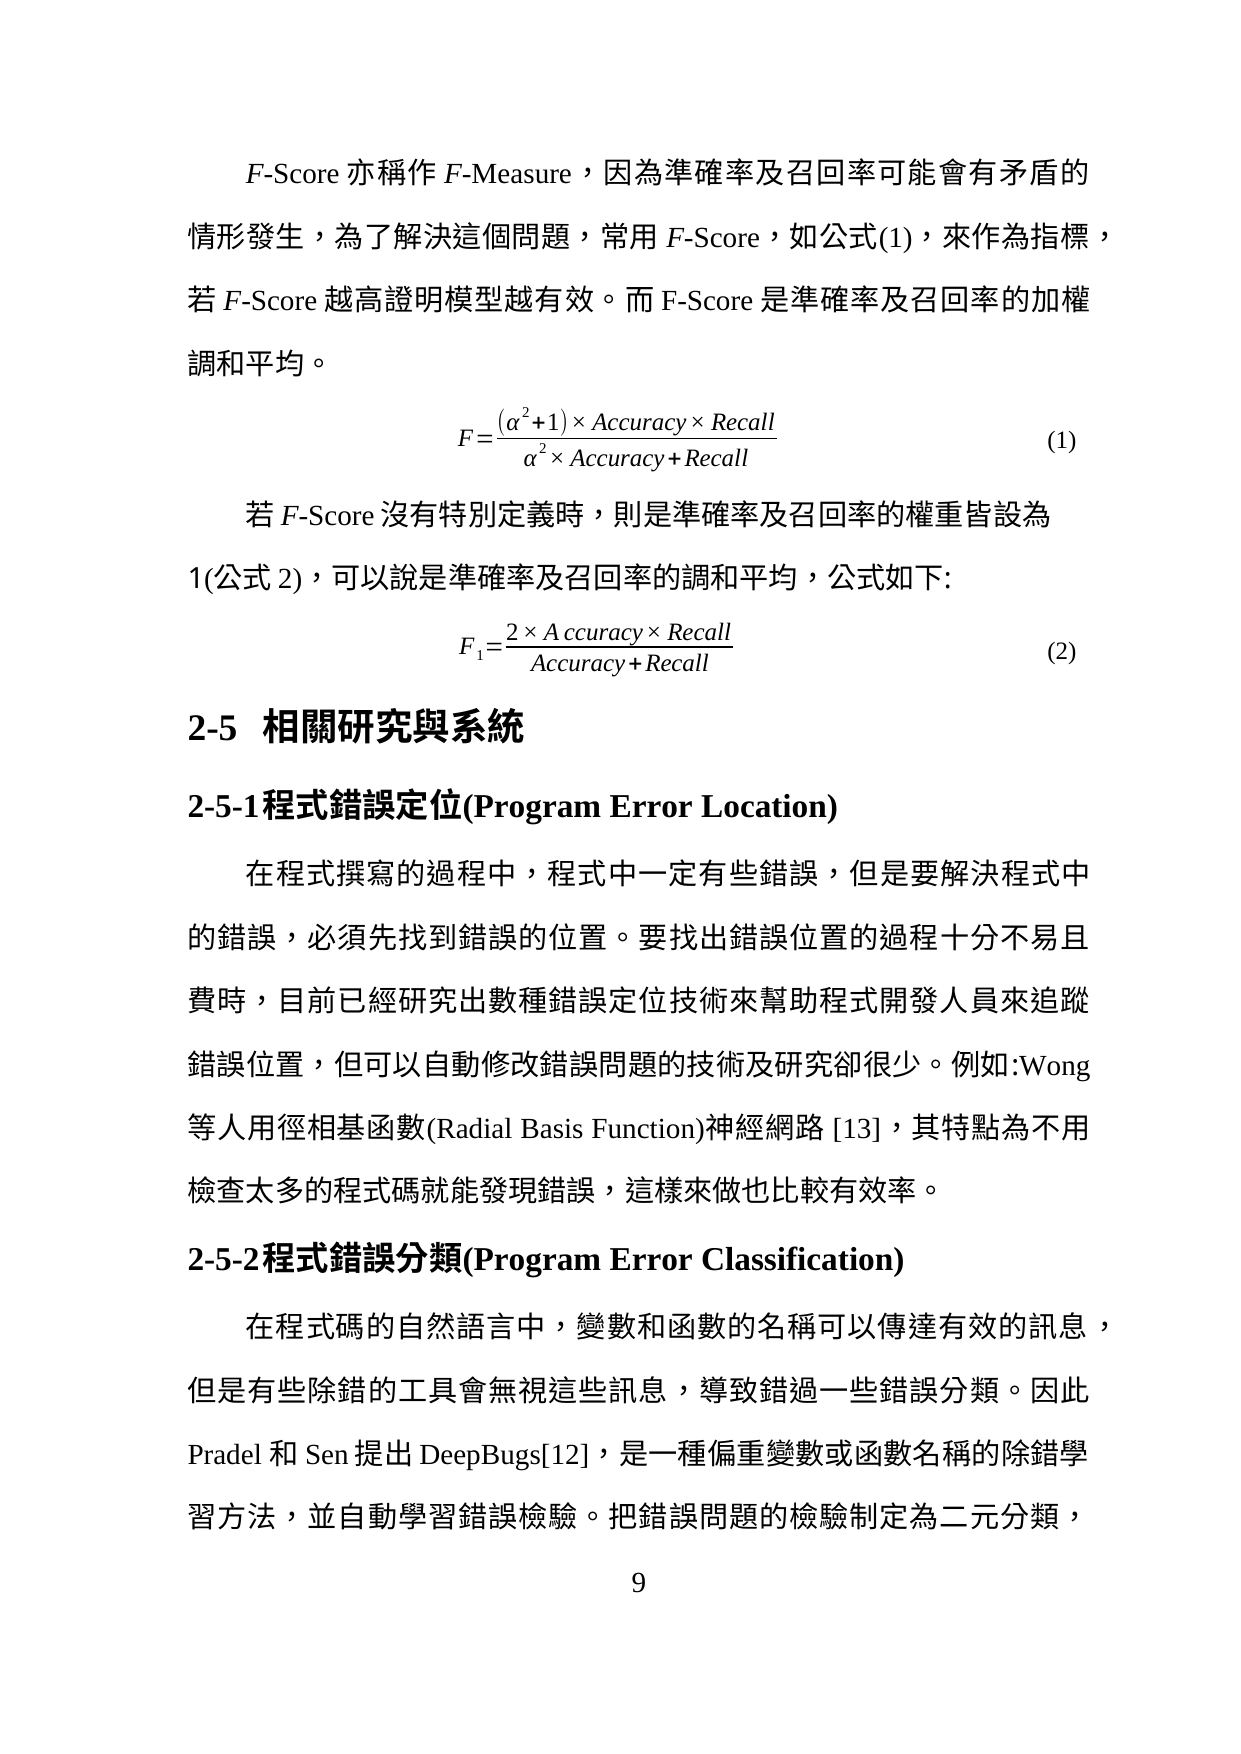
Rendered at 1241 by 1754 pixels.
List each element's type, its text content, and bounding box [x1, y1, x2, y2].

text 若F-Score沒有特別定義時，則是準確率及召回率的權重皆設為1(公式2)，可以說是準確率及召回率的調和平均，公式如下: [187, 491, 1090, 597]
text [187, 1304, 1090, 1536]
text (2) [187, 618, 1090, 677]
subtitle 相關研究與系統 [187, 697, 1090, 751]
text 在程式撰寫的過程中，程式中一定有些錯誤，但是要解決程式中的錯誤，必須先找到錯誤的位置。要找出錯誤位置的過程十分不易且費時，目前已經研究出數種錯誤定位技術來幫助程式開發人員來追蹤錯誤位置，但可以自動修改錯誤問題的技術及研究卻很少。例如:Wong等人用徑相基函數(Radial Basis Function)神經網路 [13]，其特點為不用檢查太多的程式碼就能發現錯誤，這樣來做也比較有效率。 [187, 851, 1090, 1210]
text (1) [187, 404, 1090, 472]
list 程式錯誤分類(Program Error Classification) [187, 1231, 1090, 1280]
list 程式錯誤定位(Program Error Location) [187, 778, 1090, 827]
text F-Score亦稱作F-Measure，因為準確率及召回率可能會有矛盾的情形發生，為了解決這個問題，常用F-Score，如公式(1)，來作為指標，若F-Score越高證明模型越有效。而F-Score是準確率及召回率的加權調和平均。 [187, 150, 1090, 383]
